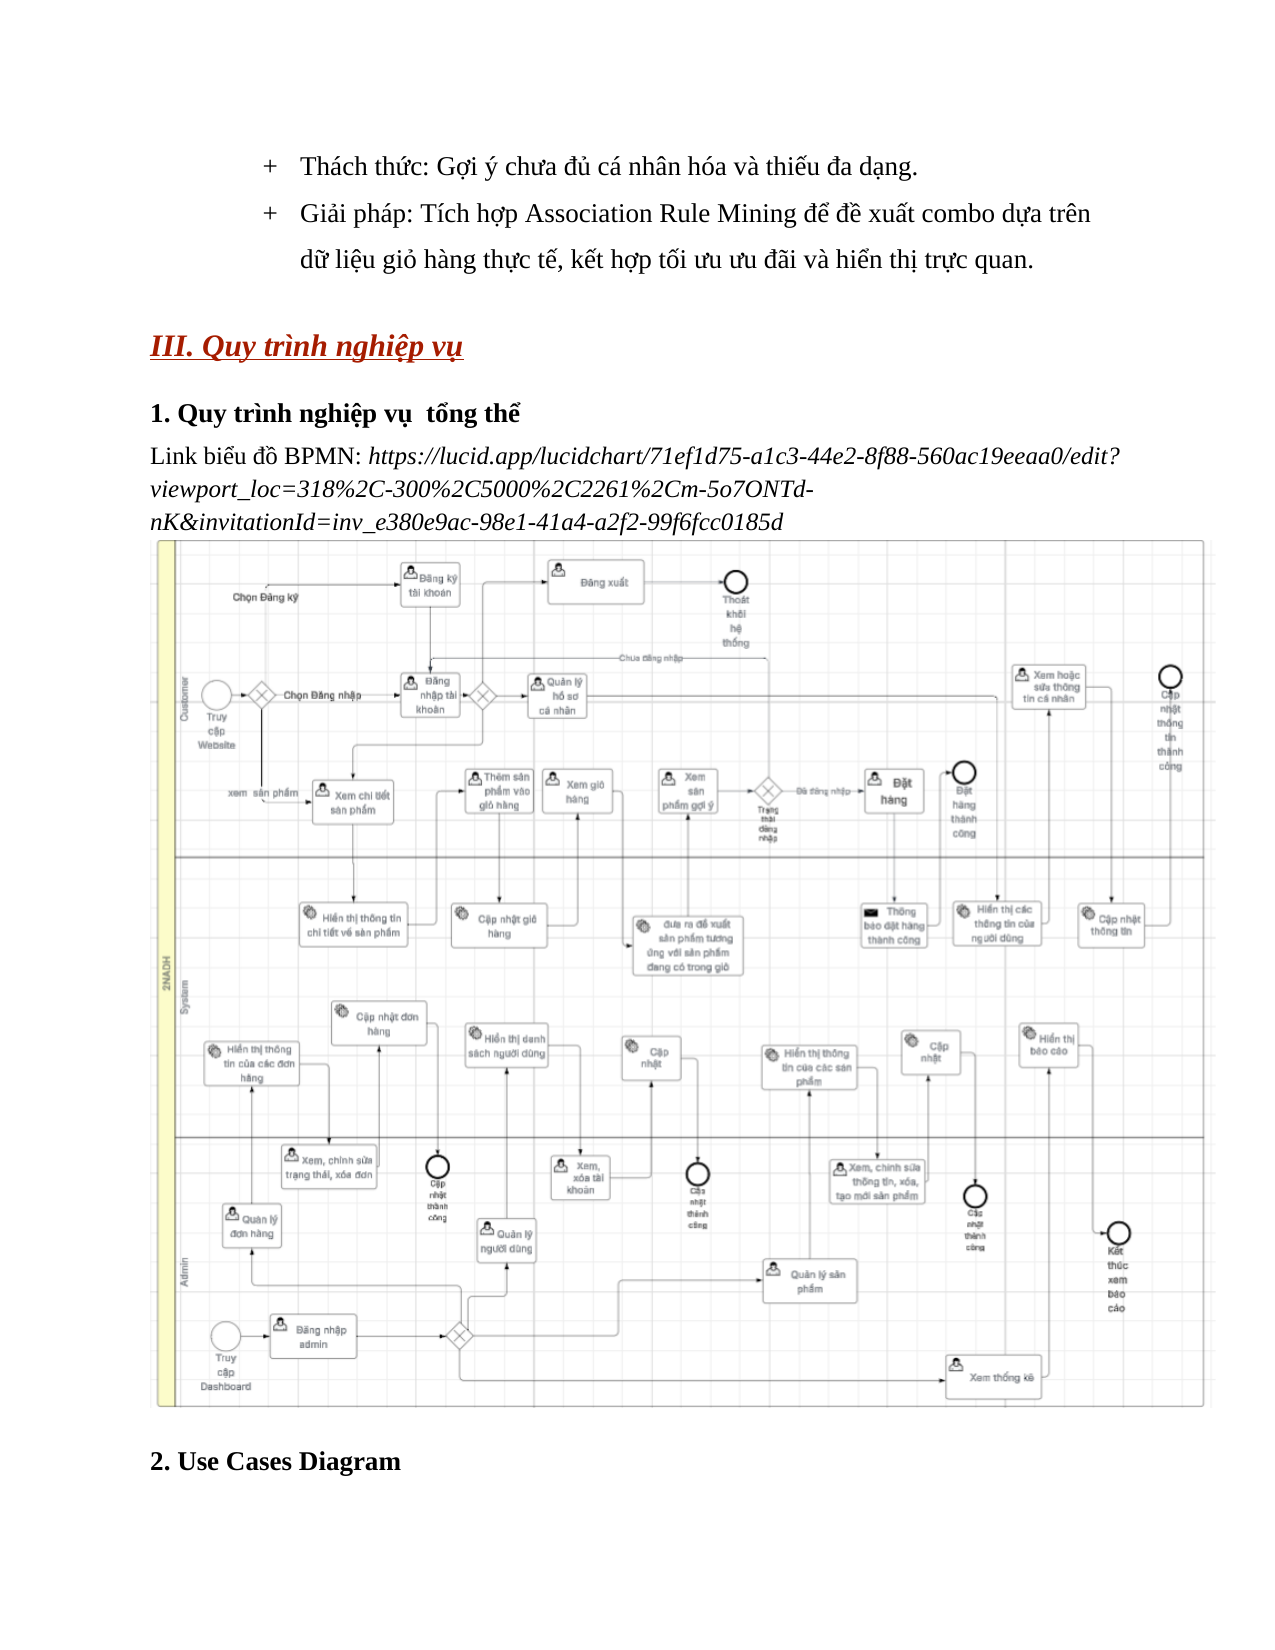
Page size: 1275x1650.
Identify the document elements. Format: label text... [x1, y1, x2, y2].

subtitle 1. Quy trình nghiệp vụ tổng thể [150, 397, 1125, 428]
list Thách thức: Gợi ý chưa đủ cá nhân hóa và thiếu đa dạng. [262, 150, 1125, 181]
subtitle III. Quy trình nghiệp vụ [150, 327, 1125, 363]
subtitle 2. Use Cases Diagram [150, 1445, 1125, 1476]
text Link biểu đồ BPMN: https://lucid.app/lucidchart/71ef1d75-a1c3-44e2-8f88-560ac19eeaa0/edit?viewport_loc=318%2C-300%2C5000%2C2261%2Cm-5o7ONTd-nK&invitationId=inv_e380e9ac-98e1-41a4-a2f2-99f6fcc0185d [150, 441, 1125, 536]
picture [150, 540, 1216, 1408]
list Giải pháp: Tích hợp Association Rule Mining để đề xuất combo dựa trên dữ liệu giỏ hàng thực tế, kết hợp tối ưu ưu đãi và hiển thị trực quan. [262, 197, 1125, 274]
